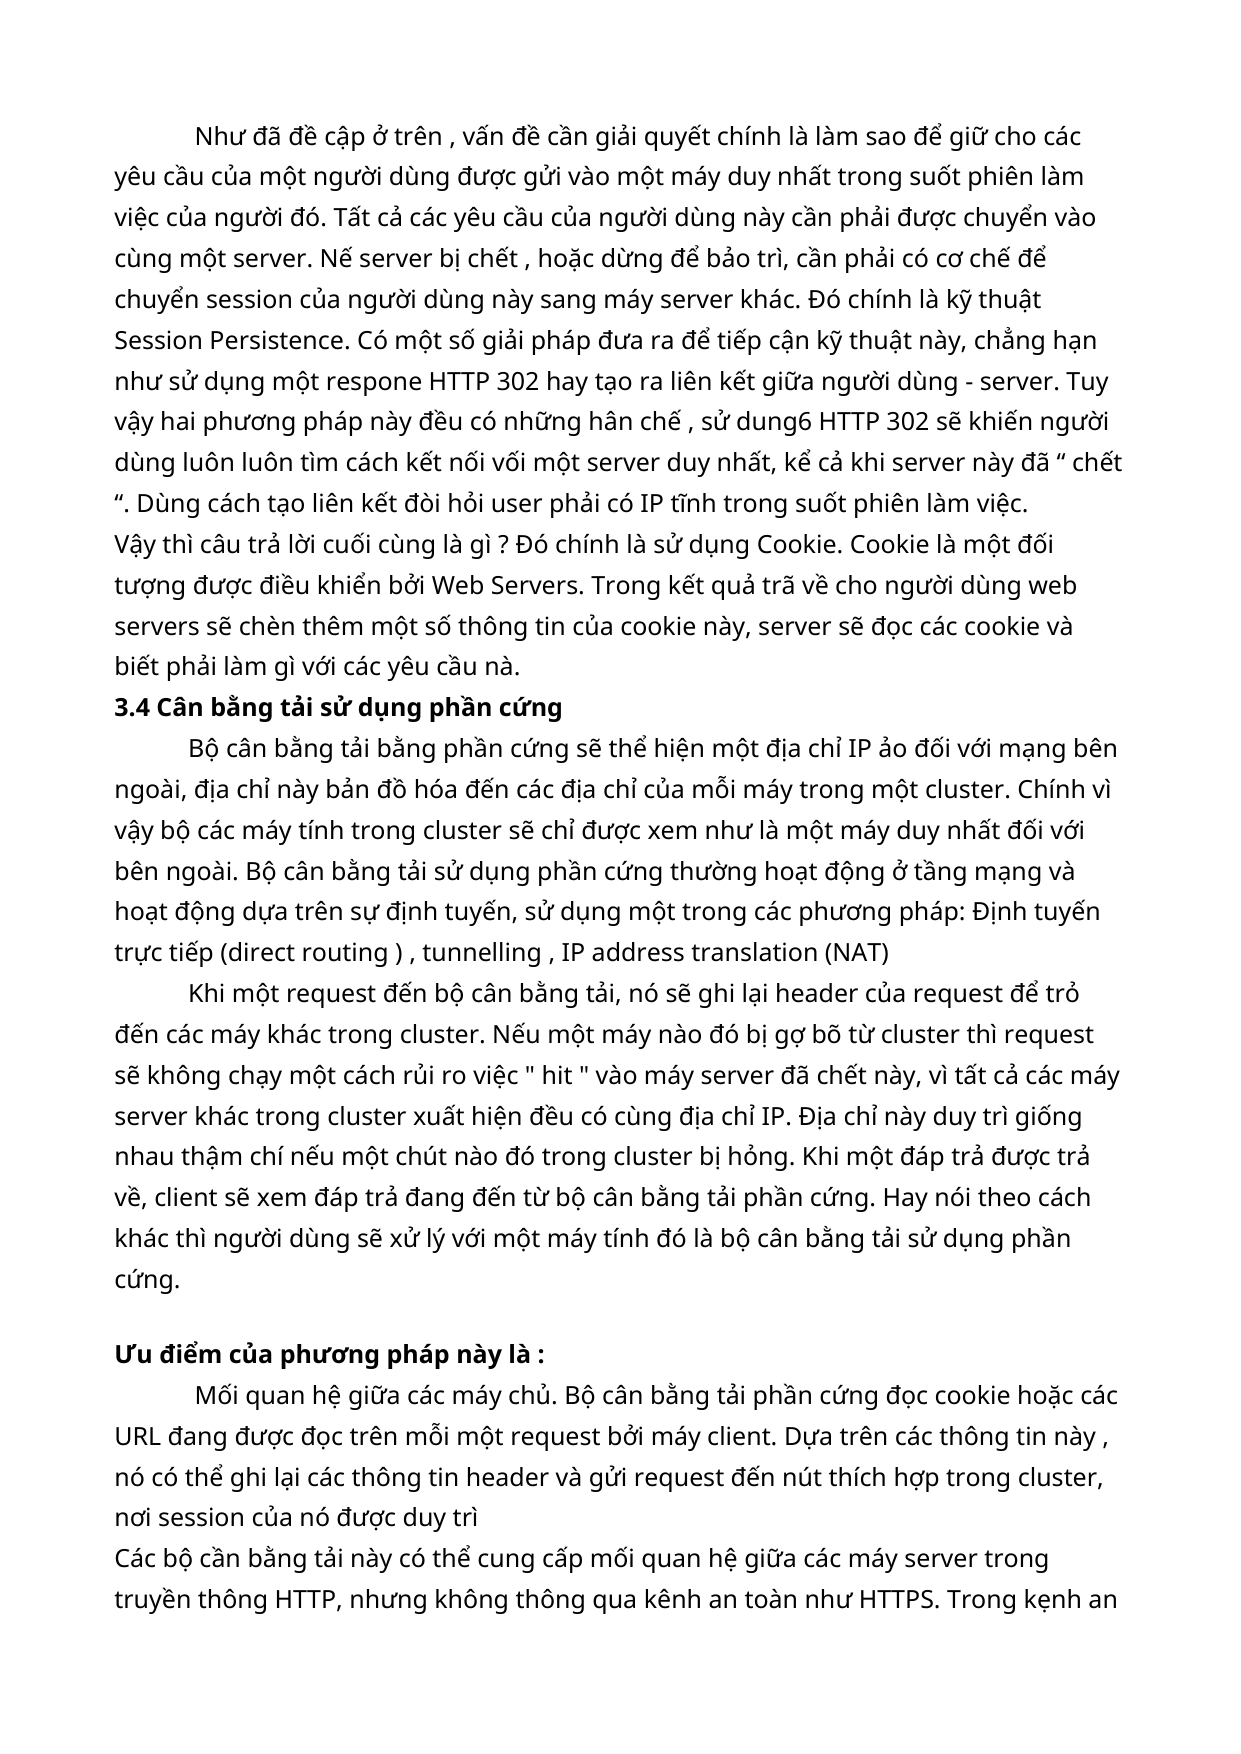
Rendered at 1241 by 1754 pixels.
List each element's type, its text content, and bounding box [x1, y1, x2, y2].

text Ưu điểm của phương pháp này là : [114, 1337, 1123, 1371]
text Vậy thì câu trả lời cuối cùng là gì ? Đó chính là sử dụng Cookie. Cookie là một đối tượng được điều khiển bởi Web Servers. Trong kết quả trã về cho người dùng web servers sẽ chèn thêm một số thông tin của cookie này, server sẽ đọc các cookie và biết phải làm gì với các yêu cầu nà. [114, 526, 1123, 683]
text Mối quan hệ giữa các máy chủ. Bộ cân bằng tải phần cứng đọc cookie hoặc các URL đang được đọc trên mỗi một request bởi máy client. Dựa trên các thông tin này , nó có thể ghi lại các thông tin header và gửi request đến nút thích hợp trong cluster, nơi session của nó được duy trì [114, 1378, 1123, 1534]
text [114, 1541, 1123, 1616]
text Bộ cân bằng tải bằng phần cứng sẽ thể hiện một địa chỉ IP ảo đối với mạng bên ngoài, địa chỉ này bản đồ hóa đến các địa chỉ của mỗi máy trong một cluster. Chính vì vậy bộ các máy tính trong cluster sẽ chỉ được xem như là một máy duy nhất đối với bên ngoài. Bộ cân bằng tải sử dụng phần cứng thường hoạt động ở tầng mạng và hoạt động dựa trên sự định tuyến, sử dụng một trong các phương pháp: Định tuyến trực tiếp (direct routing ) , tunnelling , IP address translation (NAT) [114, 731, 1123, 969]
text 3.4 Cân bằng tải sử dụng phần cứng [114, 690, 1123, 724]
text Khi một request đến bộ cân bằng tải, nó sẽ ghi lại header của request để trỏ đến các máy khác trong cluster. Nếu một máy nào đó bị gợ bõ từ cluster thì request sẽ không chạy một cách rủi ro việc " hit " vào máy server đã chết này, vì tất cả các máy server khác trong cluster xuất hiện đều có cùng địa chỉ IP. Địa chỉ này duy trì giống nhau thậm chí nếu một chút nào đó trong cluster bị hỏng. Khi một đáp trả được trả về, client sẽ xem đáp trả đang đến từ bộ cân bằng tải phần cứng. Hay nói theo cách khác thì người dùng sẽ xử lý với một máy tính đó là bộ cân bằng tải sử dụng phần cứng. [114, 976, 1123, 1296]
text Như đã đề cập ở trên , vấn đề cần giải quyết chính là làm sao để giữ cho các yêu cầu của một người dùng được gửi vào một máy duy nhất trong suốt phiên làm việc của người đó. Tất cả các yêu cầu của người dùng này cần phải được chuyển vào cùng một server. Nế server bị chết , hoặc dừng để bảo trì, cần phải có cơ chế để chuyển session của người dùng này sang máy server khác. Đó chính là kỹ thuật Session Persistence. Có một số giải pháp đưa ra để tiếp cận kỹ thuật này, chẳng hạn như sử dụng một respone HTTP 302 hay tạo ra liên kết giữa người dùng - server. Tuy vậy hai phương pháp này đều có những hân chế , sử dung6 HTTP 302 sẽ khiến người dùng luôn luôn tìm cách kết nối vối một server duy nhất, kể cả khi server này đã “ chết “. Dùng cách tạo liên kết đòi hỏi user phải có IP tĩnh trong suốt phiên làm việc. [114, 118, 1123, 520]
